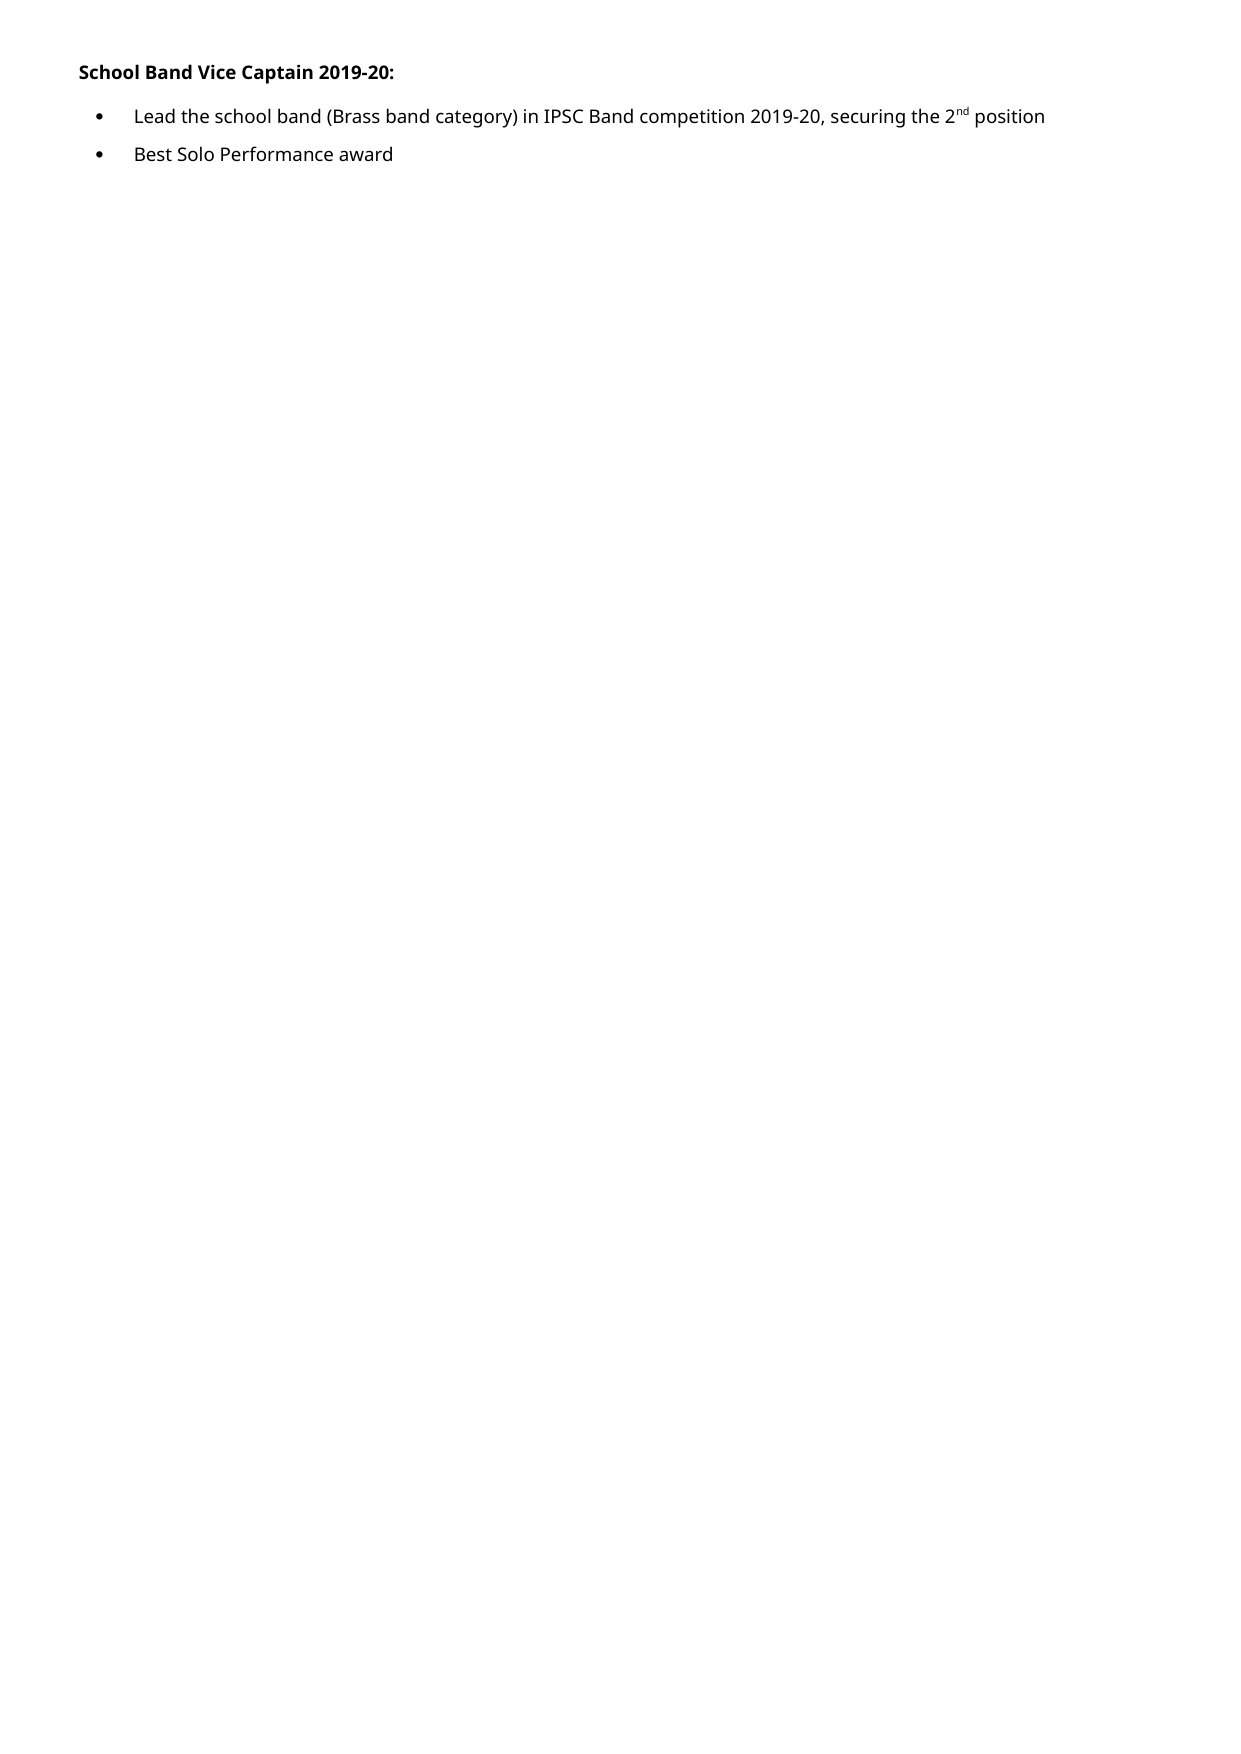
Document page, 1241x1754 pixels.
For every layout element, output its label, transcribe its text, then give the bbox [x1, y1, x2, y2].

text School Band Vice Captain 2019-20: [59, 59, 1181, 84]
list Best Solo Performance award [96, 141, 1181, 167]
list Lead the school band (Brass band category) in IPSC Band competition 2019-20, securing the 2nd position [96, 103, 1181, 129]
